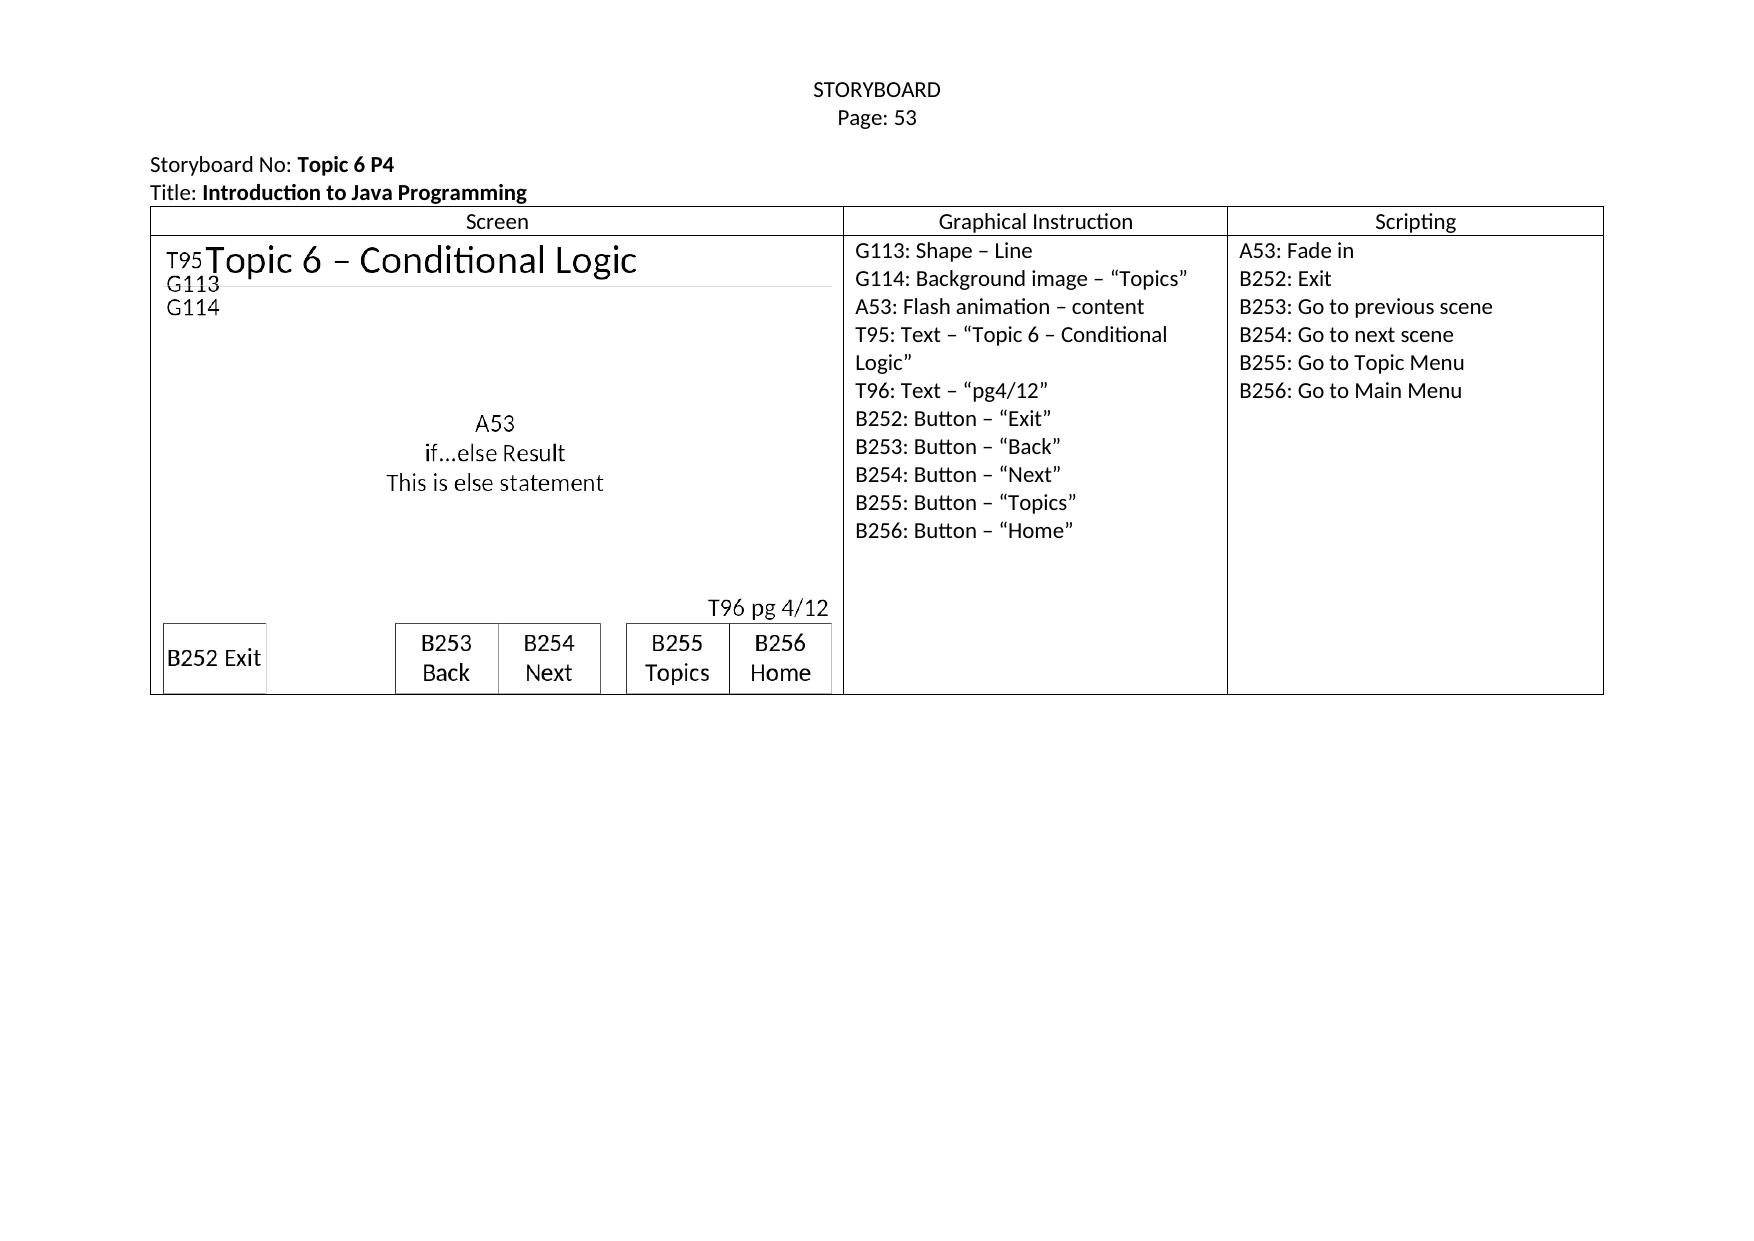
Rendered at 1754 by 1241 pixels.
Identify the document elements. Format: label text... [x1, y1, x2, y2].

text Storyboard No: Topic 6 P4 [150, 150, 1604, 178]
text Title: Introduction to Java Programming [150, 178, 1604, 206]
table_header Graphical Instruction [844, 207, 1227, 235]
table_header Screen [151, 207, 843, 235]
table_header Scripting [1228, 207, 1603, 235]
table_cell A53: Fade in B252: Exit B253: Go to previous scene B254: Go to next scene B255: Go to Topic Menu B256: Go to Main Menu [1228, 236, 1603, 694]
table_cell G113: Shape – Line G114: Background image – “Topics” A53: Flash animation – content T95: Text – “Topic 6 – Conditional Logic” T96: Text – “pg4/12” B252: Button – “Exit” B253: Button – “Back” B254: Button – “Next” B255: Button – “Topics” B256: Button – “Home” [844, 236, 1227, 694]
table_cell [151, 236, 843, 694]
